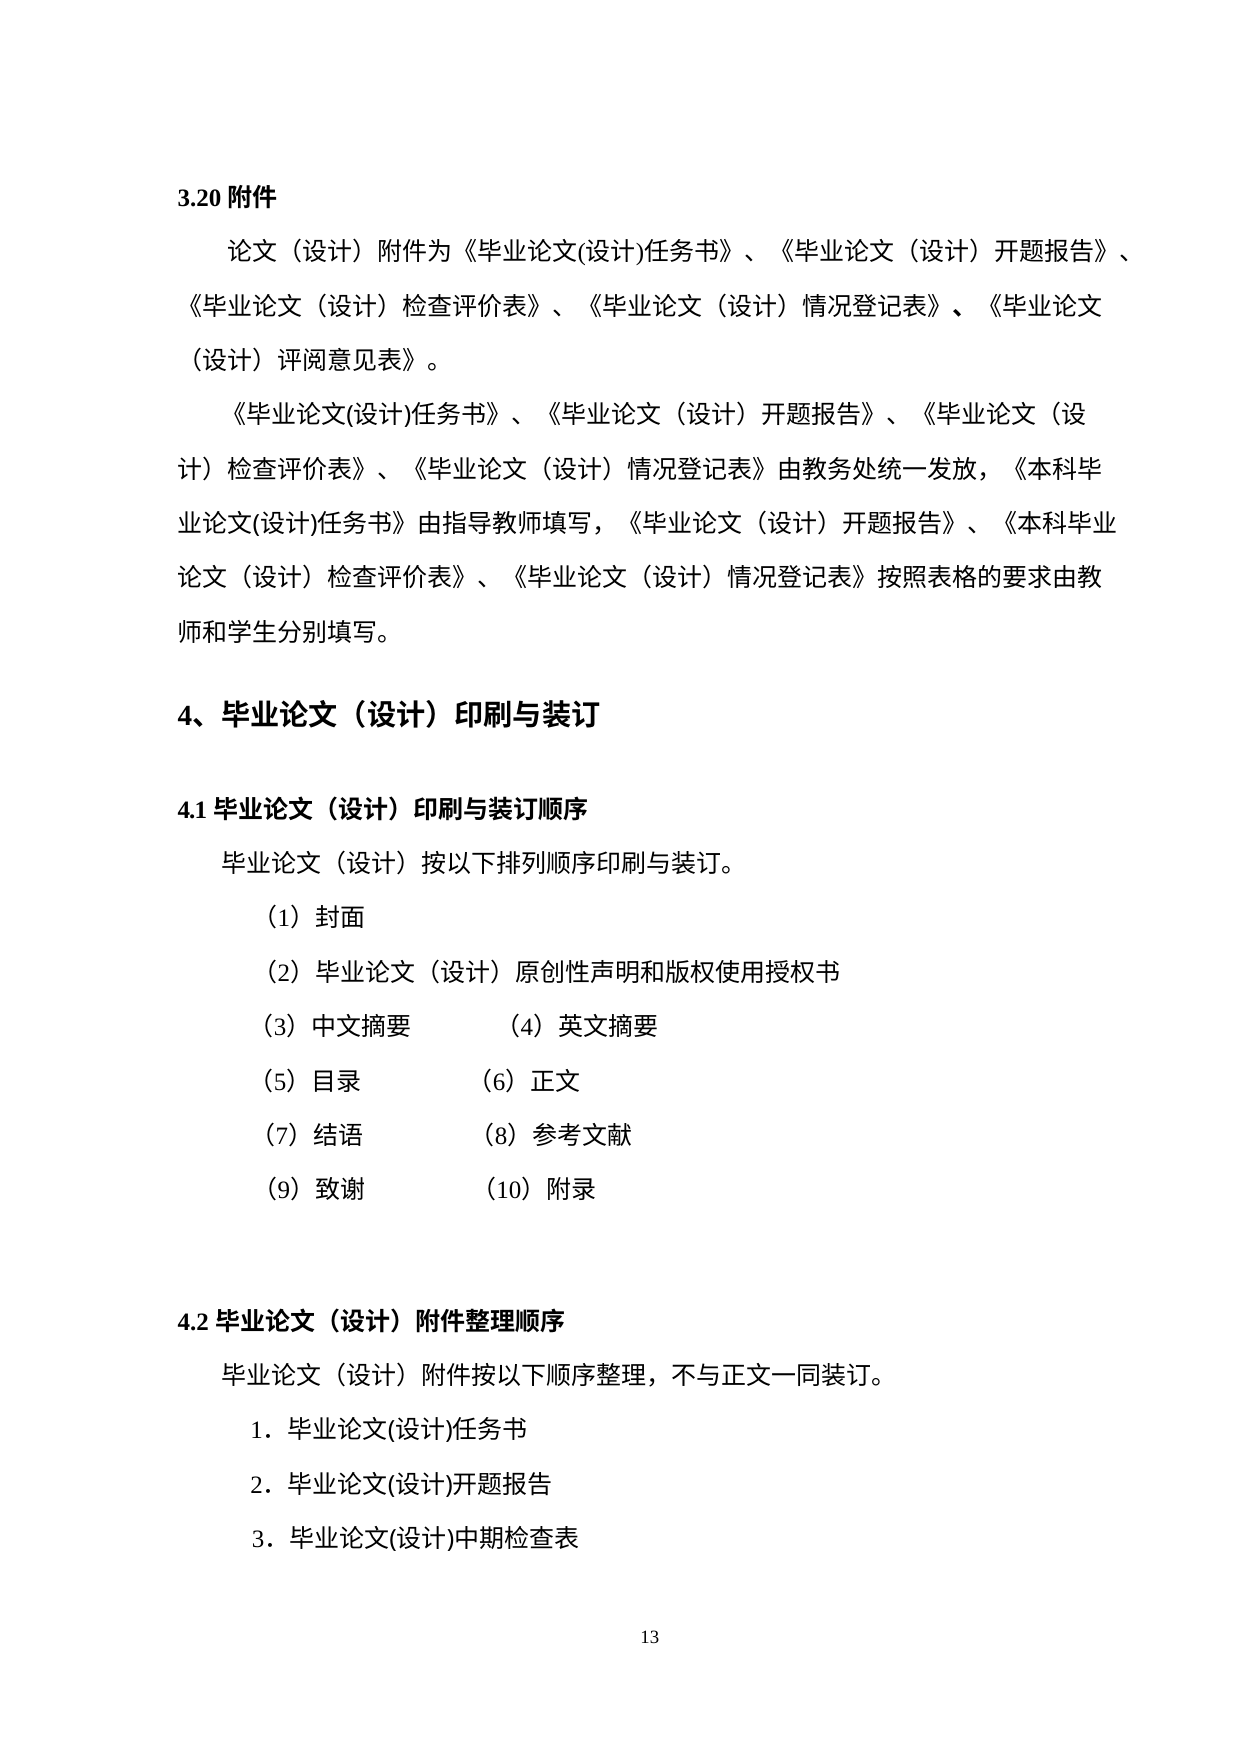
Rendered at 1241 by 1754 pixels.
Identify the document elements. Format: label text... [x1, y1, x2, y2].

text （3）中文摘要 （4）英文摘要 [177, 1007, 1122, 1043]
text 1．毕业论文(设计)任务书 [247, 1410, 1122, 1446]
text 《毕业论文(设计)任务书》、《毕业论文（设计）开题报告》、《毕业论文（设计）检查评价表》、《毕业论文（设计）情况登记表》由教务处统一发放，《本科毕业论文(设计)任务书》由指导教师填写，《毕业论文（设计）开题报告》、《本科毕业论文（设计）检查评价表》、《毕业论文（设计）情况登记表》按照表格的要求由教师和学生分别填写。 [177, 395, 1122, 648]
text （9）致谢 （10）附录 [177, 1170, 1122, 1206]
text 毕业论文（设计）按以下排列顺序印刷与装订。 [177, 843, 1122, 880]
text （5）目录 （6）正文 [177, 1061, 1122, 1097]
text 2．毕业论文(设计)开题报告 [250, 1464, 1122, 1501]
text 毕业论文（设计）附件按以下顺序整理，不与正文一同装订。 [177, 1356, 1122, 1392]
text （2）毕业论文（设计）原创性声明和版权使用授权书 [177, 952, 1122, 988]
text 4.1 毕业论文（设计）印刷与装订顺序 [177, 789, 1122, 825]
text 论文（设计）附件为《毕业论文(设计)任务书》、《毕业论文（设计）开题报告》、《毕业论文（设计）检查评价表》、《毕业论文（设计）情况登记表》、《毕业论文（设计）评阅意见表》。 [177, 232, 1122, 377]
text 3.20 附件 [177, 177, 1122, 213]
text 4.2 毕业论文（设计）附件整理顺序 [177, 1301, 1122, 1337]
text （1）封面 [177, 898, 1122, 934]
text （7）结语 （8）参考文献 [177, 1115, 1122, 1152]
text 4、毕业论文（设计）印刷与装订 [177, 692, 1122, 734]
text 3．毕业论文(设计)中期检查表 [252, 1519, 1122, 1555]
